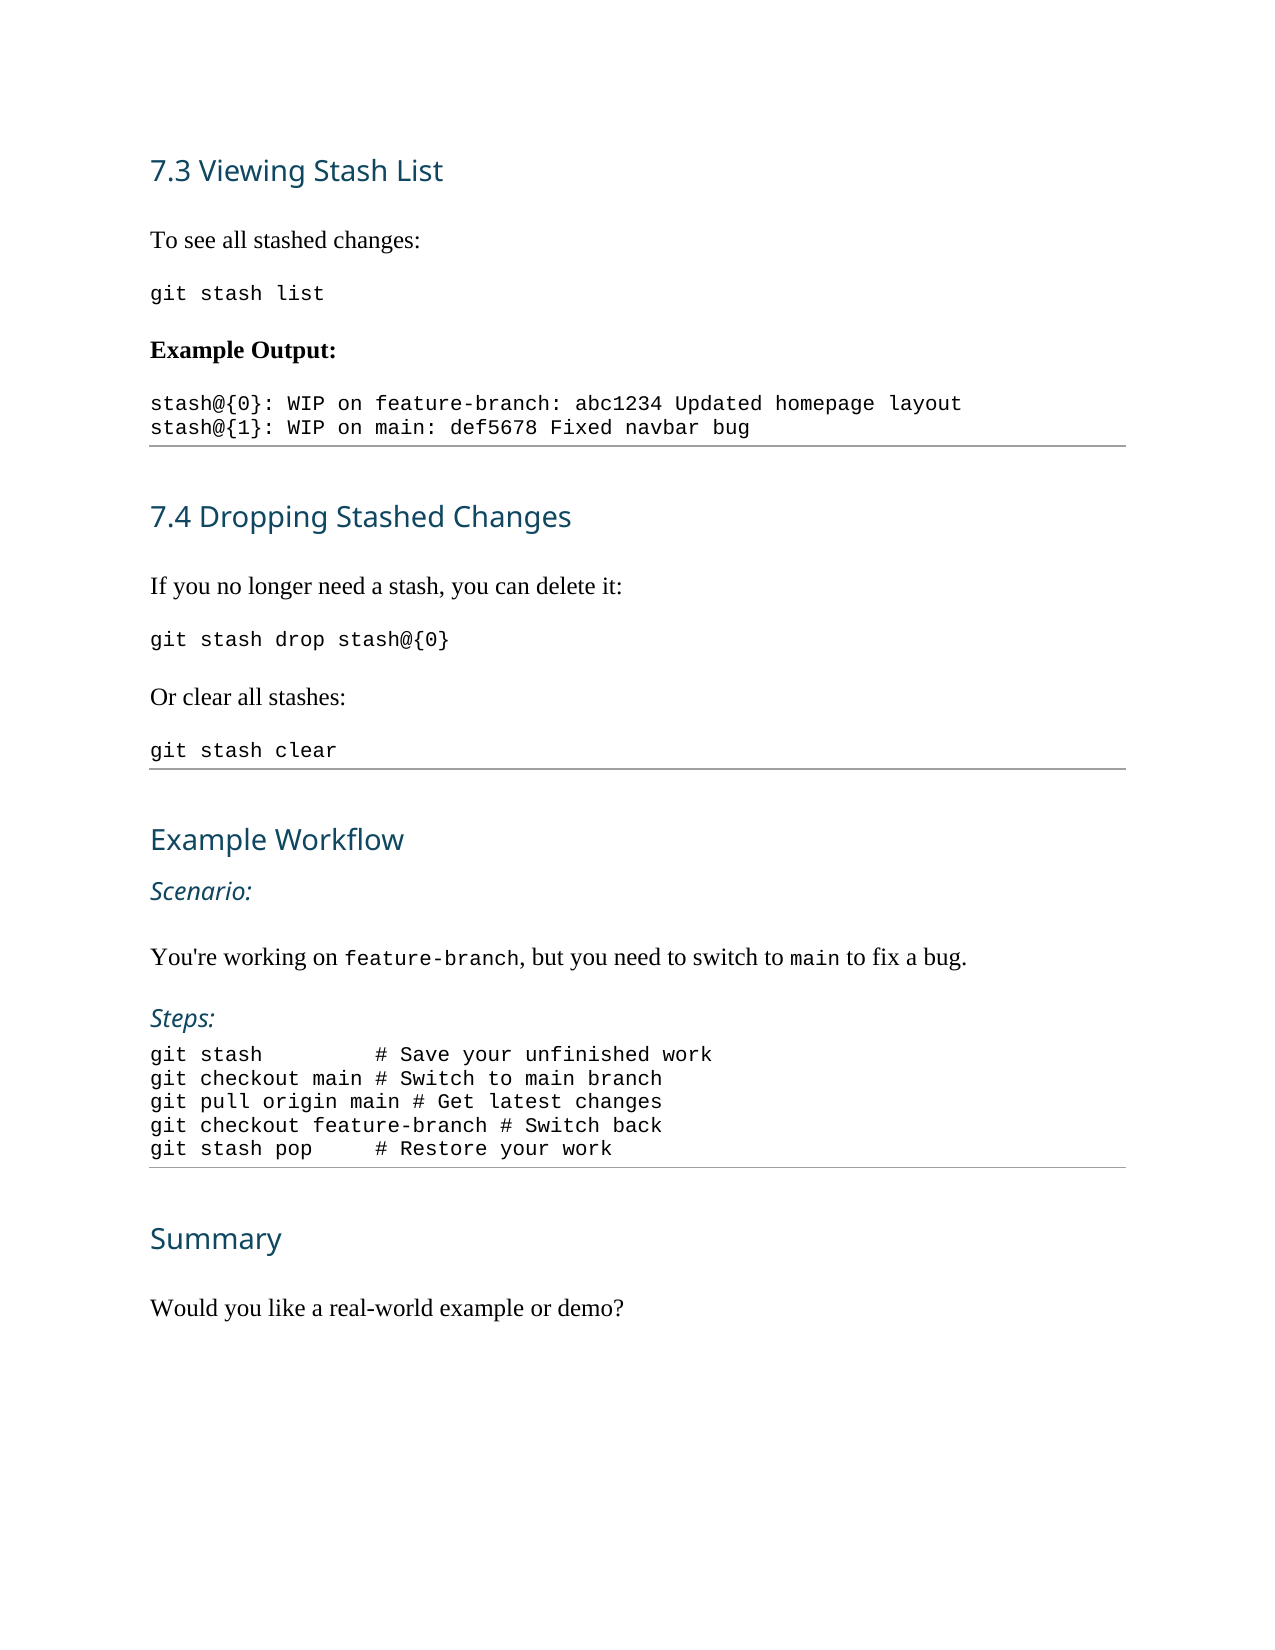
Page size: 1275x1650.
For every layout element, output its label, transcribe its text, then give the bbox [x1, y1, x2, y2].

subtitle Summary [150, 1218, 1125, 1258]
text git checkout main # Switch to main branch [150, 1067, 1125, 1091]
subtitle 7.3 Viewing Stash List [150, 150, 1125, 190]
subtitle Example Workflow [150, 819, 1125, 859]
text Or clear all stashes: [150, 682, 1125, 711]
text git checkout feature-branch # Switch back [150, 1115, 1125, 1138]
subtitle Steps: [150, 1001, 1125, 1034]
text git stash # Save your unfinished work [150, 1044, 1125, 1067]
subtitle Scenario: [150, 873, 1125, 907]
subtitle 7.4 Dropping Stashed Changes [150, 497, 1125, 536]
text git pull origin main # Get latest changes [150, 1091, 1125, 1115]
text To see all stashed changes: [150, 225, 1125, 253]
text git stash drop stash@{0} [150, 629, 1125, 653]
text stash@{1}: WIP on main: def5678 Fixed navbar bug [150, 417, 1125, 441]
text You're working on feature-branch, but you need to switch to main to fix a bug. [150, 942, 1125, 971]
text If you no longer need a stash, you can delete it: [150, 571, 1125, 600]
text Would you like a real-world example or demo? [150, 1293, 1125, 1321]
text git stash list [150, 283, 1125, 306]
text git stash clear [150, 740, 1125, 764]
text Example Output: [150, 336, 1125, 364]
text git stash pop # Restore your work [150, 1138, 1125, 1162]
text stash@{0}: WIP on feature-branch: abc1234 Updated homepage layout [150, 393, 1125, 417]
